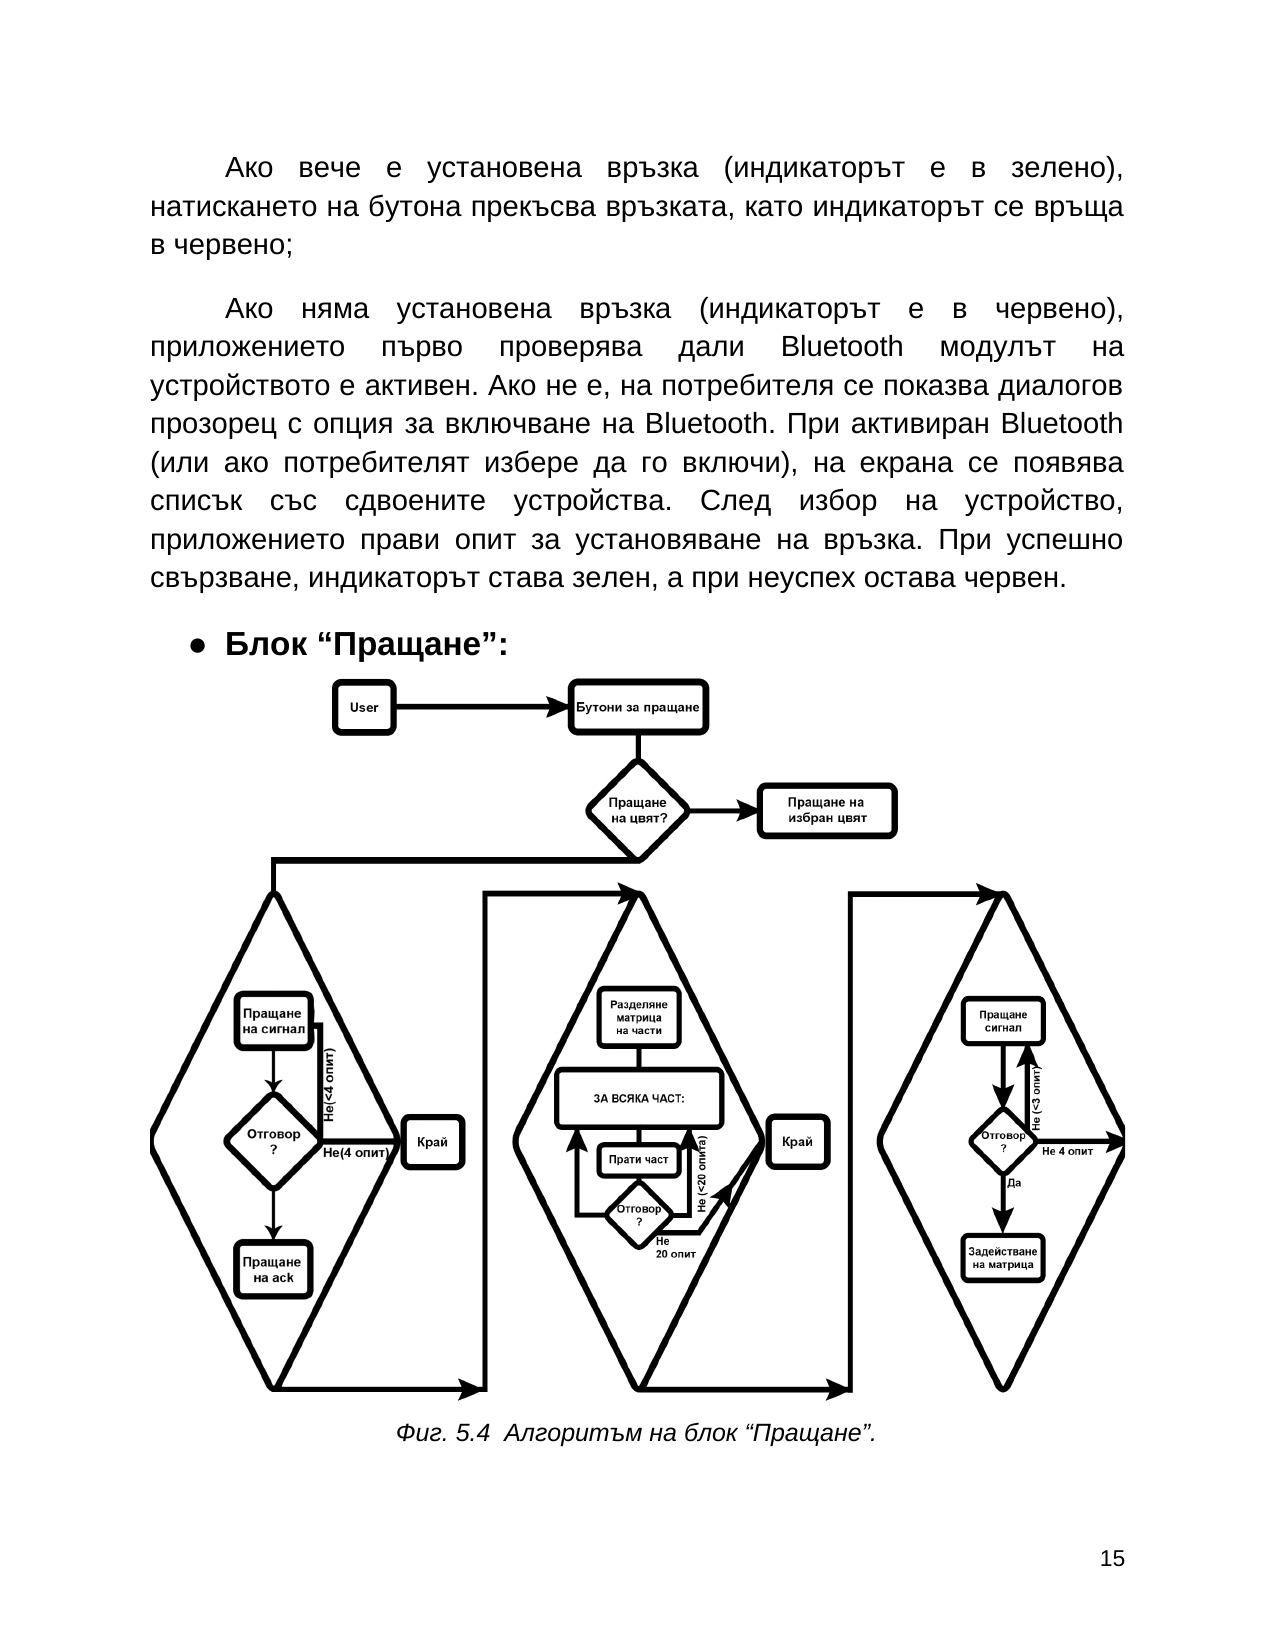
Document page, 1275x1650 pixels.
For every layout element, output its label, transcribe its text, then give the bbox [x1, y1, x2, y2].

text Ако вече е установена връзка (индикаторът е в зелено), натискането на бутона прекъсва връзката, като индикаторът се връща в червено; [150, 150, 1125, 261]
text Фиг. 5.4 Алгоритъм на блок “Пращане”. [150, 1418, 1125, 1447]
text Ако няма установена връзка (индикаторът е в червено), приложението първо проверява дали Bluetooth модулът на устройството е активен. Ако не е, на потребителя се показва диалогов прозорец с опция за включване на Bluetooth. При активиран Bluetooth (или ако потребителят избере да го включи), на екрана се появява списък със сдвоените устройства. След избор на устройство, приложението прави опит за установяване на връзка. При успешно свързване, индикаторът става зелен, а при неуспех остава червен. [150, 291, 1125, 594]
list Блок “Пращане”: [187, 624, 1125, 662]
picture [150, 668, 1125, 1415]
